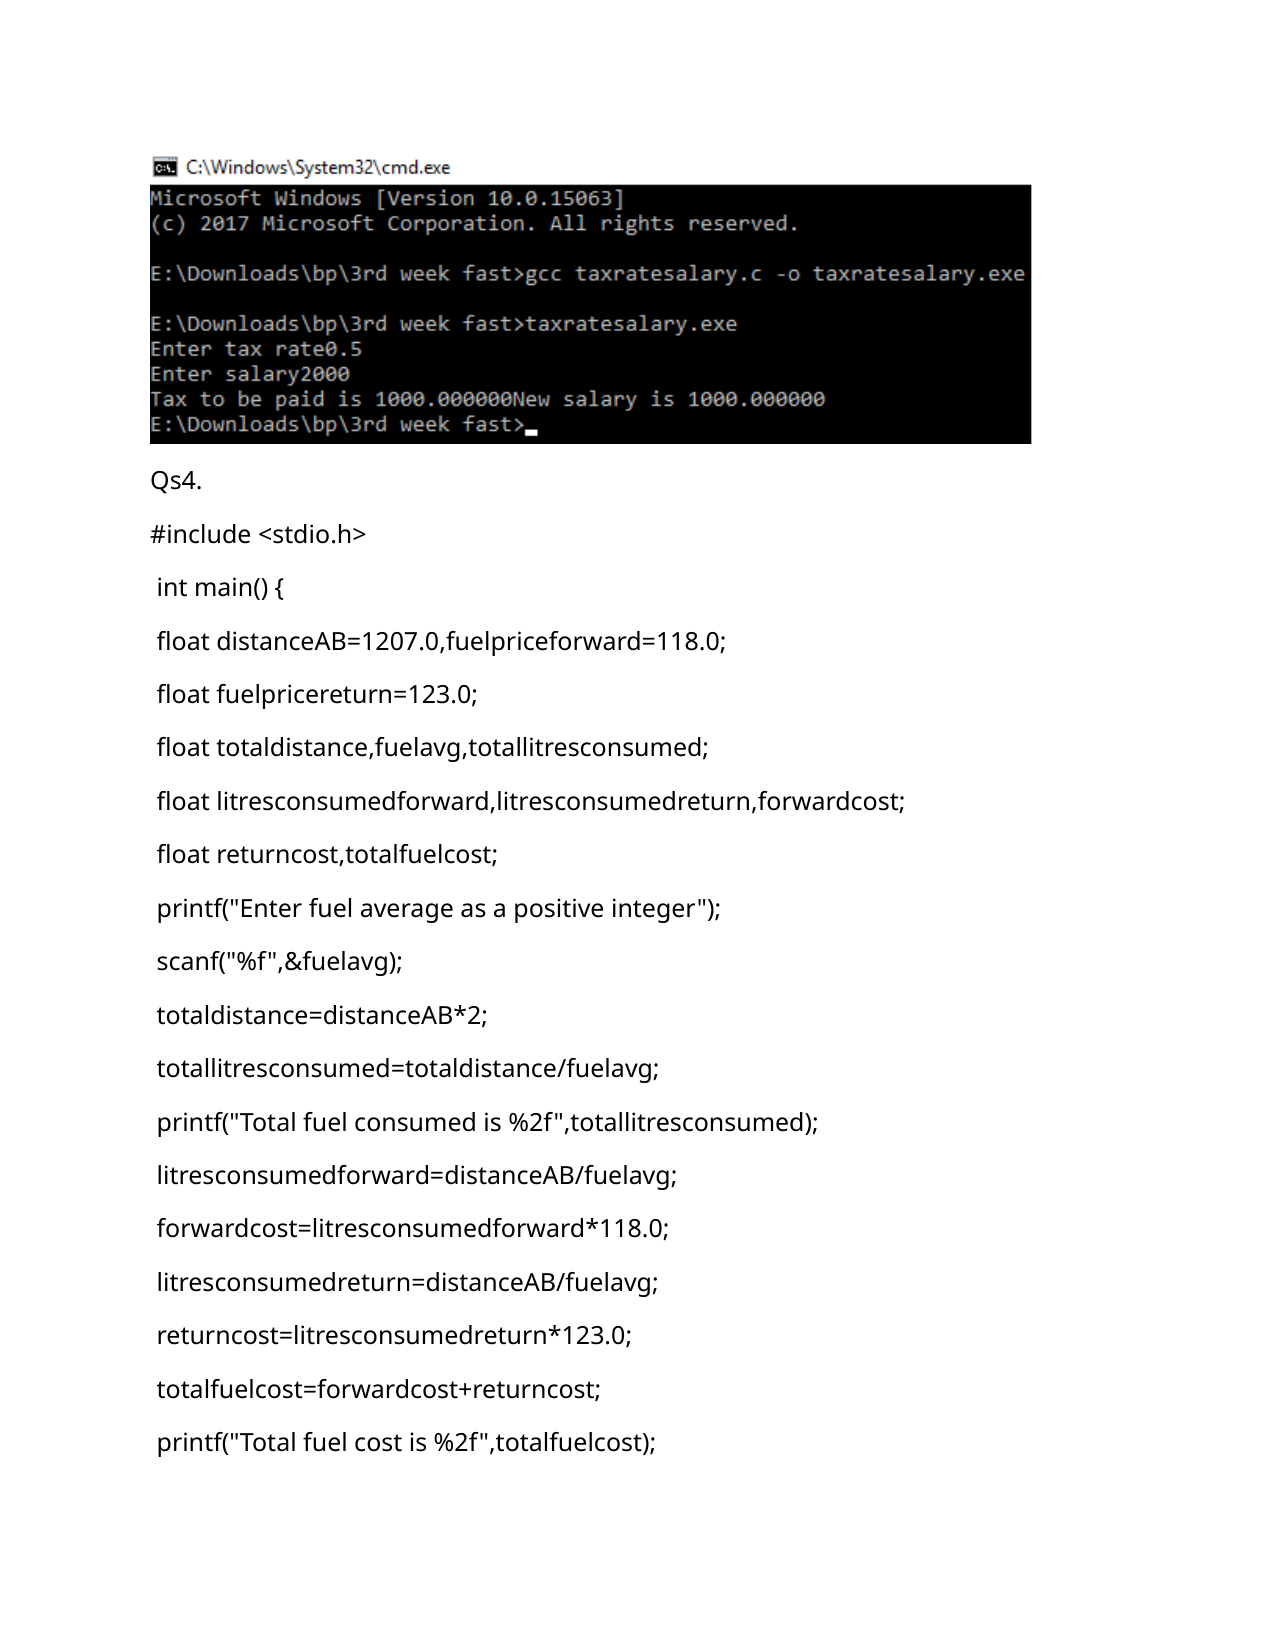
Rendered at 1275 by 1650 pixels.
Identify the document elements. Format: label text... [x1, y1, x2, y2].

text totalfuelcost=forwardcost+returncost; [150, 1371, 1125, 1405]
text totallitresconsumed=totaldistance/fuelavg; [150, 1051, 1125, 1085]
text Qs4. [150, 463, 1125, 497]
text int main() { [150, 570, 1125, 604]
text float distanceAB=1207.0,fuelpriceforward=118.0; [150, 623, 1125, 657]
text printf("Total fuel consumed is %2f",totallitresconsumed); [150, 1104, 1125, 1138]
text float totaldistance,fuelavg,totallitresconsumed; [150, 730, 1125, 764]
text printf("Total fuel cost is %2f",totalfuelcost); [150, 1425, 1125, 1459]
text #include <stdio.h> [150, 516, 1125, 550]
text returncost=litresconsumedreturn*123.0; [150, 1318, 1125, 1352]
text scanf("%f",&fuelavg); [150, 944, 1125, 978]
text float litresconsumedforward,litresconsumedreturn,forwardcost; [150, 783, 1125, 818]
text float fuelpricereturn=123.0; [150, 677, 1125, 711]
text totaldistance=distanceAB*2; [150, 997, 1125, 1031]
text printf("Enter fuel average as a positive integer"); [150, 890, 1125, 924]
text litresconsumedforward=distanceAB/fuelavg; [150, 1158, 1125, 1192]
text forwardcost=litresconsumedforward*118.0; [150, 1211, 1125, 1245]
text litresconsumedreturn=distanceAB/fuelavg; [150, 1264, 1125, 1298]
picture [150, 150, 1032, 444]
text float returncost,totalfuelcost; [150, 837, 1125, 871]
